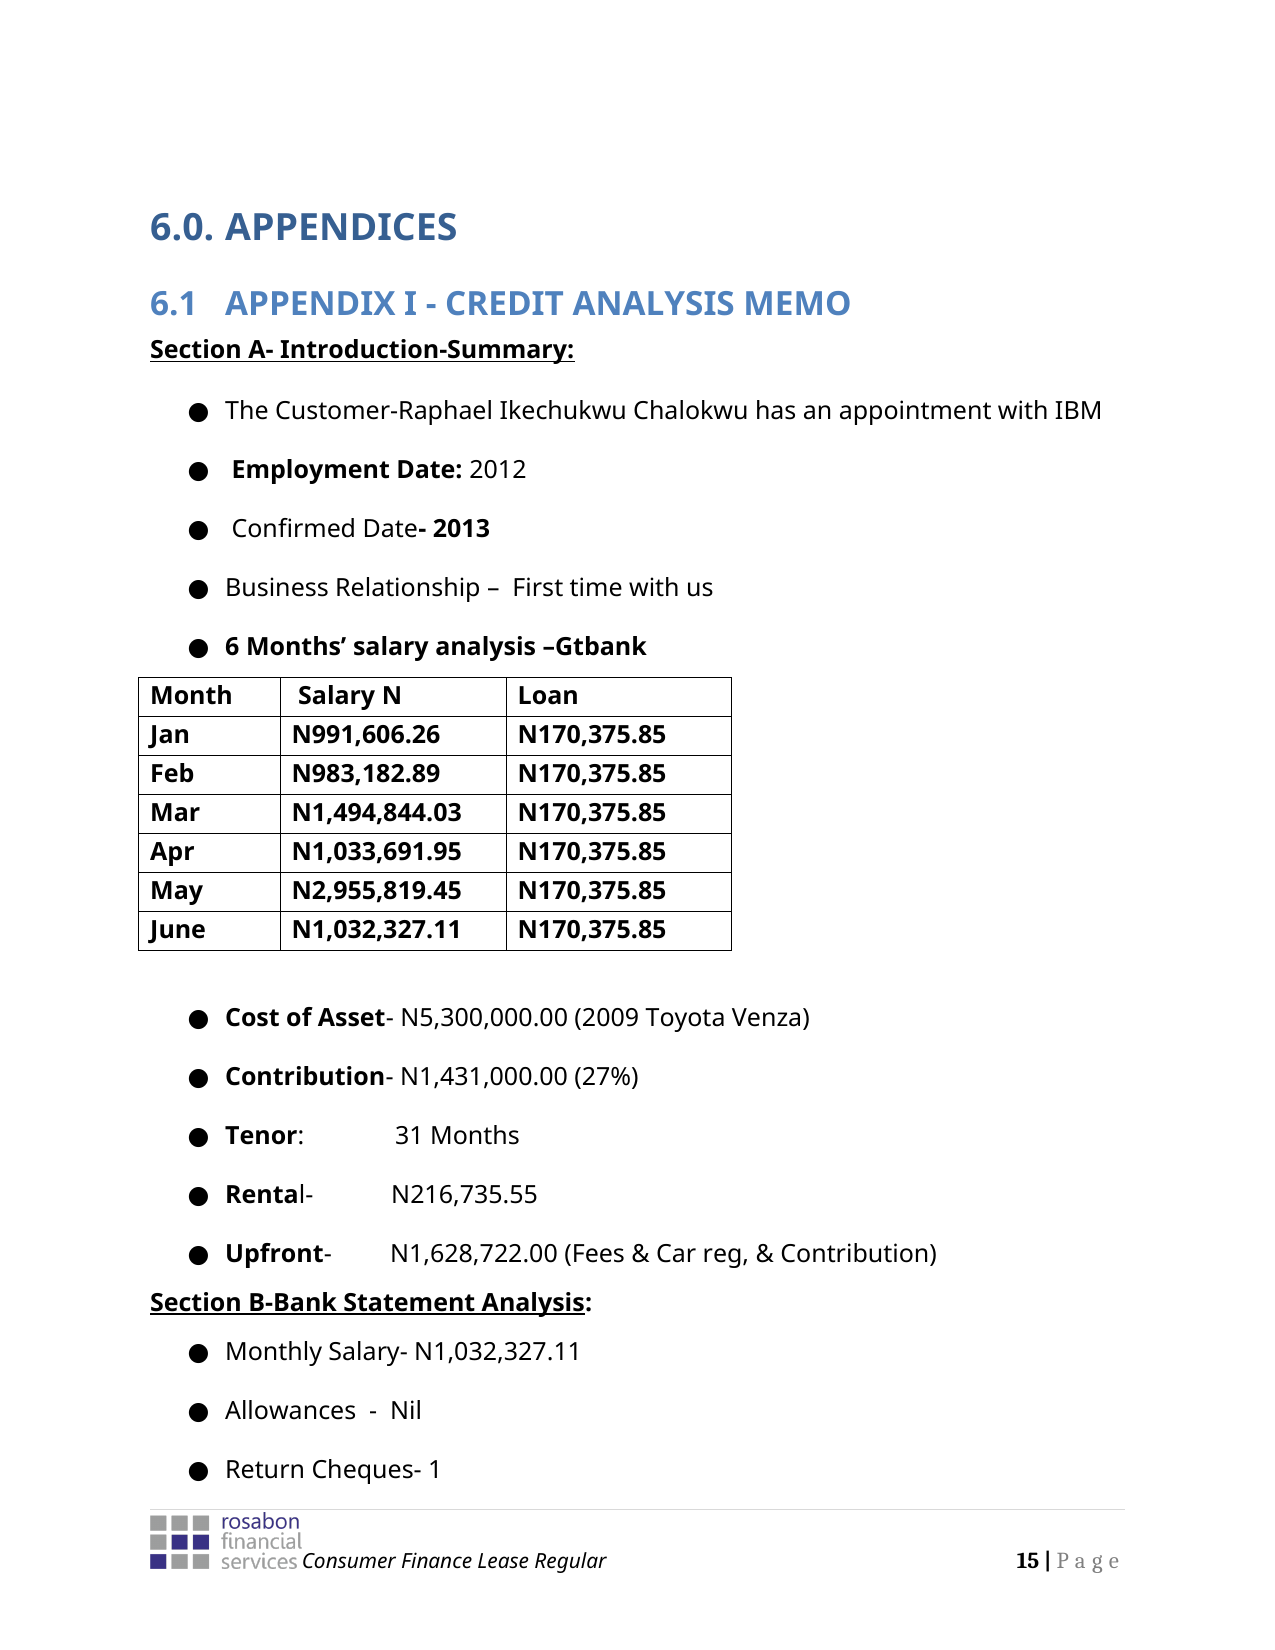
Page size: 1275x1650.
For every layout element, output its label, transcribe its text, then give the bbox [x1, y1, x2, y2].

list Allowances - Nil [187, 1382, 1125, 1433]
table_cell Mar [139, 795, 280, 833]
table_cell N991,606.26 [281, 717, 506, 755]
list Employment Date: 2012 [187, 442, 1125, 493]
table_cell N170,375.85 [507, 717, 731, 755]
list Monthly Salary- N1,032,327.11 [187, 1323, 1125, 1374]
list Confirmed Date- 2013 [187, 500, 1125, 552]
text Section B-Bank Statement Analysis: [150, 1284, 1125, 1318]
text Section A- Introduction-Summary: [150, 332, 1125, 366]
table_cell N170,375.85 [507, 756, 731, 794]
list Return Cheques- 1 [187, 1441, 1125, 1492]
table_header Salary N [281, 678, 506, 716]
list Rental- N216,735.55 [187, 1166, 1125, 1218]
table_cell May [139, 873, 280, 911]
list The Customer-Raphael Ikechukwu Chalokwu has an appointment with IBM [187, 383, 1125, 434]
table_cell June [139, 912, 280, 950]
subtitle 6.1 APPENDIX I - CREDIT ANALYSIS MEMO [150, 279, 1125, 325]
table_cell N170,375.85 [507, 834, 731, 872]
table_header Month [139, 678, 280, 716]
list Contribution- N1,431,000.00 (27%) [187, 1049, 1125, 1100]
table_cell N170,375.85 [507, 912, 731, 950]
table_cell N170,375.85 [507, 795, 731, 833]
table_cell Jan [139, 717, 280, 755]
table_header Loan [507, 678, 731, 716]
table_cell N1,033,691.95 [281, 834, 506, 872]
subtitle APPENDICES [150, 200, 1125, 251]
list Upfront- N1,628,722.00 (Fees & Car reg, & Contribution) [187, 1225, 1125, 1277]
list Tenor: 31 Months [187, 1108, 1125, 1159]
table_cell N983,182.89 [281, 756, 506, 794]
table_cell Feb [139, 756, 280, 794]
table_cell N1,032,327.11 [281, 912, 506, 950]
table_cell N2,955,819.45 [281, 873, 506, 911]
picture [150, 1512, 302, 1569]
list Business Relationship – First time with us [187, 559, 1125, 611]
table_cell N170,375.85 [507, 873, 731, 911]
list 6 Months’ salary analysis –Gtbank [187, 618, 1125, 669]
table_cell Apr [139, 834, 280, 872]
list Cost of Asset- N5,300,000.00 (2009 Toyota Venza) [187, 990, 1125, 1041]
table_cell N1,494,844.03 [281, 795, 506, 833]
